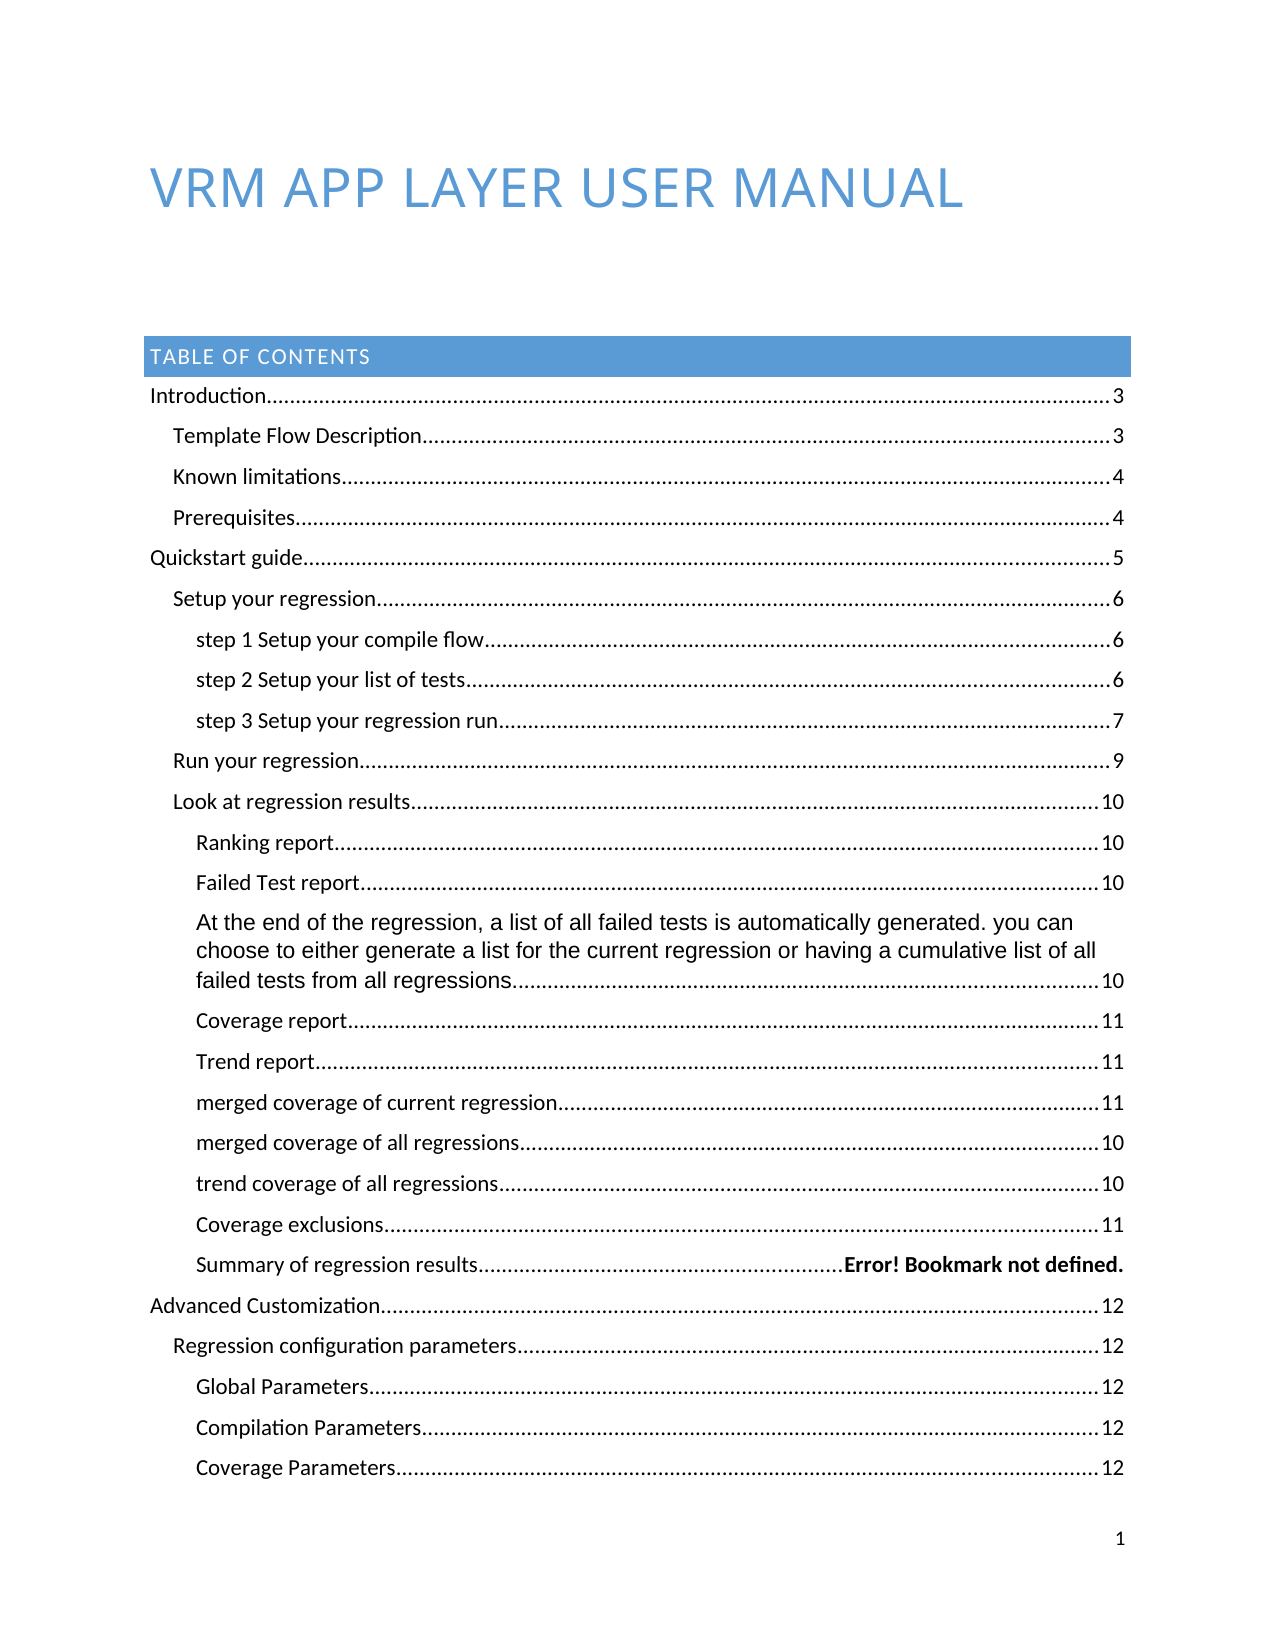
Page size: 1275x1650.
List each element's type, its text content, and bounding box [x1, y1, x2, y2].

title VRM App Layer User Manual [150, 150, 1125, 224]
